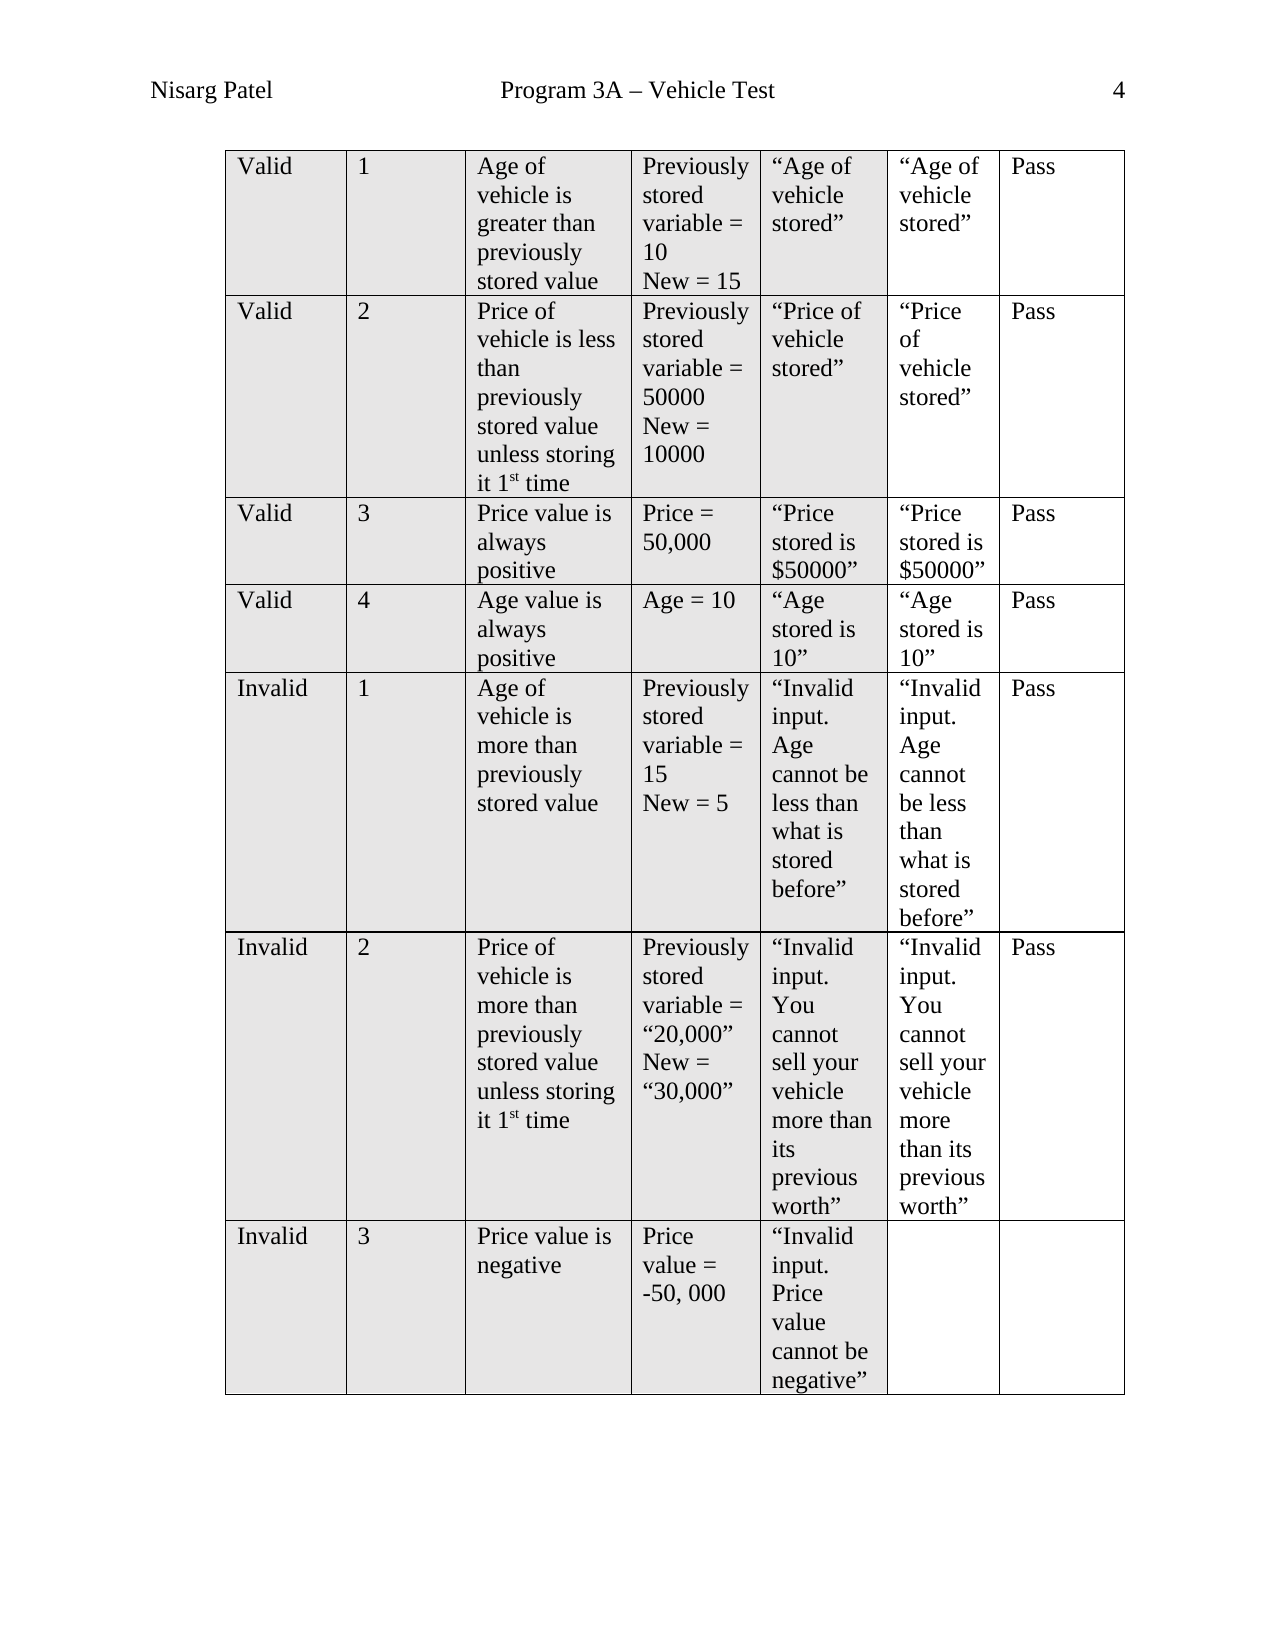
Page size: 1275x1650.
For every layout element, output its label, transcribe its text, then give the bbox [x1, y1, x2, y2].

table_cell Valid [226, 296, 346, 497]
table_cell Age value is always positive [466, 585, 631, 672]
table_cell “Age of vehicle stored” [888, 151, 999, 295]
table_cell Price = 50,000 [632, 498, 760, 584]
table_cell Age of vehicle is greater than previously stored value [466, 151, 631, 295]
table_cell Price value is negative [466, 1221, 631, 1393]
table_cell Pass [1000, 296, 1124, 497]
table_cell Valid [226, 585, 346, 672]
table_cell “Price stored is $50000” [888, 498, 999, 584]
table_cell “Invalid input. Price value cannot be negative” [761, 1221, 887, 1393]
table_cell “Invalid input. You cannot sell your vehicle more than its previous worth” [761, 933, 887, 1220]
table_cell 3 [347, 1221, 465, 1393]
table_cell Previously stored variable = 10 New = 15 [632, 151, 760, 295]
table_cell [888, 1221, 999, 1393]
table_cell “Price of vehicle stored” [888, 296, 999, 497]
table_cell Price value = -50, 000 [632, 1221, 760, 1393]
table_cell Previously stored variable = 50000 New = 10000 [632, 296, 760, 497]
table_cell Pass [1000, 498, 1124, 584]
table_cell Price value is always positive [466, 498, 631, 584]
table_cell “Age stored is 10” [761, 585, 887, 672]
table_cell Price of vehicle is less than previously stored value unless storing it 1st time [466, 296, 631, 497]
table_cell 1 [347, 673, 465, 931]
table_cell “Age of vehicle stored” [761, 151, 887, 295]
table_cell Valid [226, 151, 346, 295]
table_cell Pass [1000, 585, 1124, 672]
table_cell “Invalid input. Age cannot be less than what is stored before” [761, 673, 887, 931]
table_cell “Price of vehicle stored” [761, 296, 887, 497]
table_cell [1000, 1221, 1124, 1393]
table_cell Price of vehicle is more than previously stored value unless storing it 1st time [466, 933, 631, 1220]
table_cell 1 [347, 151, 465, 295]
table_cell 2 [347, 296, 465, 497]
table_cell Invalid [226, 1221, 346, 1393]
table_cell 4 [347, 585, 465, 672]
table_cell Invalid [226, 933, 346, 1220]
table_cell “Price stored is $50000” [761, 498, 887, 584]
table_cell Pass [1000, 933, 1124, 1220]
table_cell Invalid [226, 673, 346, 931]
table_cell Previously stored variable = 15 New = 5 [632, 673, 760, 931]
table_cell “Invalid input. Age cannot be less than what is stored before” [888, 673, 999, 931]
table_cell Pass [1000, 673, 1124, 931]
table_cell Pass [1000, 151, 1124, 295]
table_cell Age = 10 [632, 585, 760, 672]
table_cell Previously stored variable = “20,000” New = “30,000” [632, 933, 760, 1220]
table_cell “Age stored is 10” [888, 585, 999, 672]
table_cell 2 [347, 933, 465, 1220]
table_cell 3 [347, 498, 465, 584]
table_cell Age of vehicle is more than previously stored value [466, 673, 631, 931]
table_cell “Invalid input. You cannot sell your vehicle more than its previous worth” [888, 933, 999, 1220]
table_cell Valid [226, 498, 346, 584]
